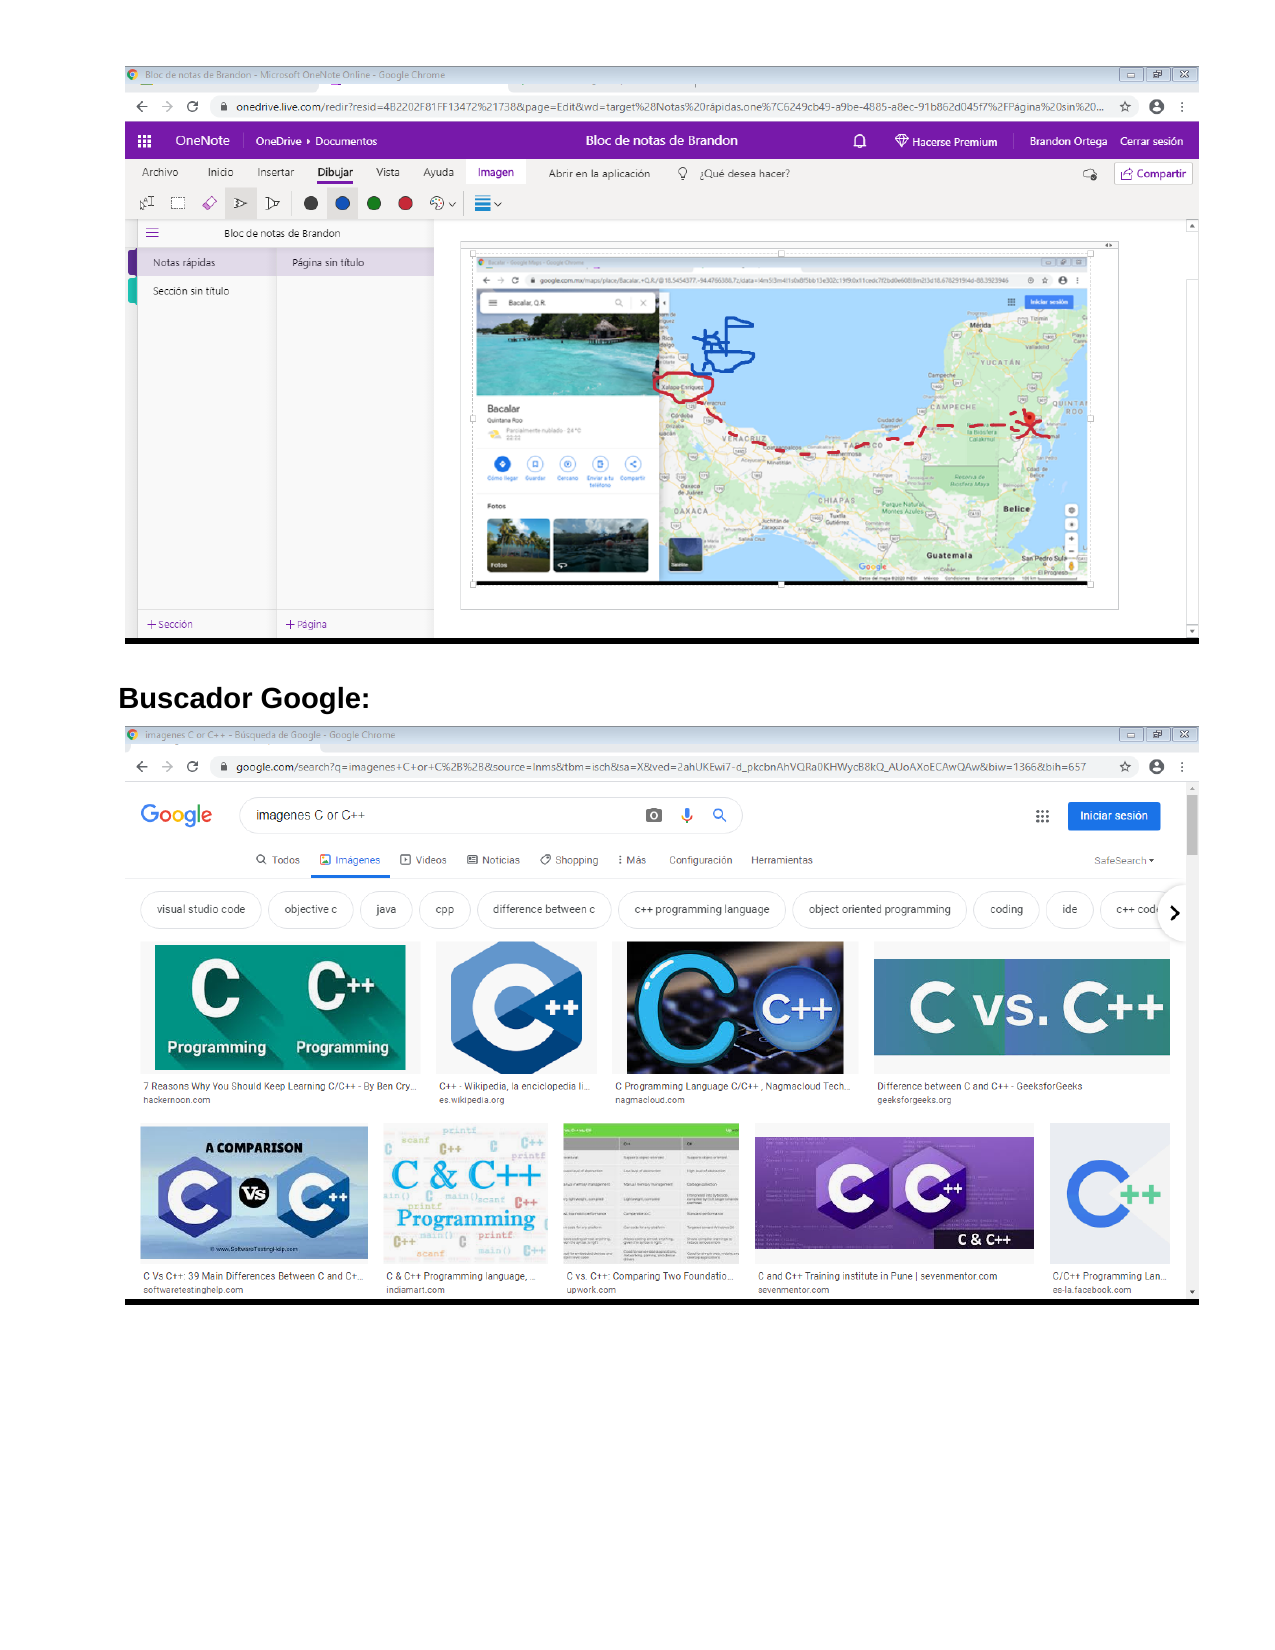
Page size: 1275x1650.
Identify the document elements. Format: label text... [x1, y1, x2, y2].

text Buscador Google: [118, 681, 1205, 715]
